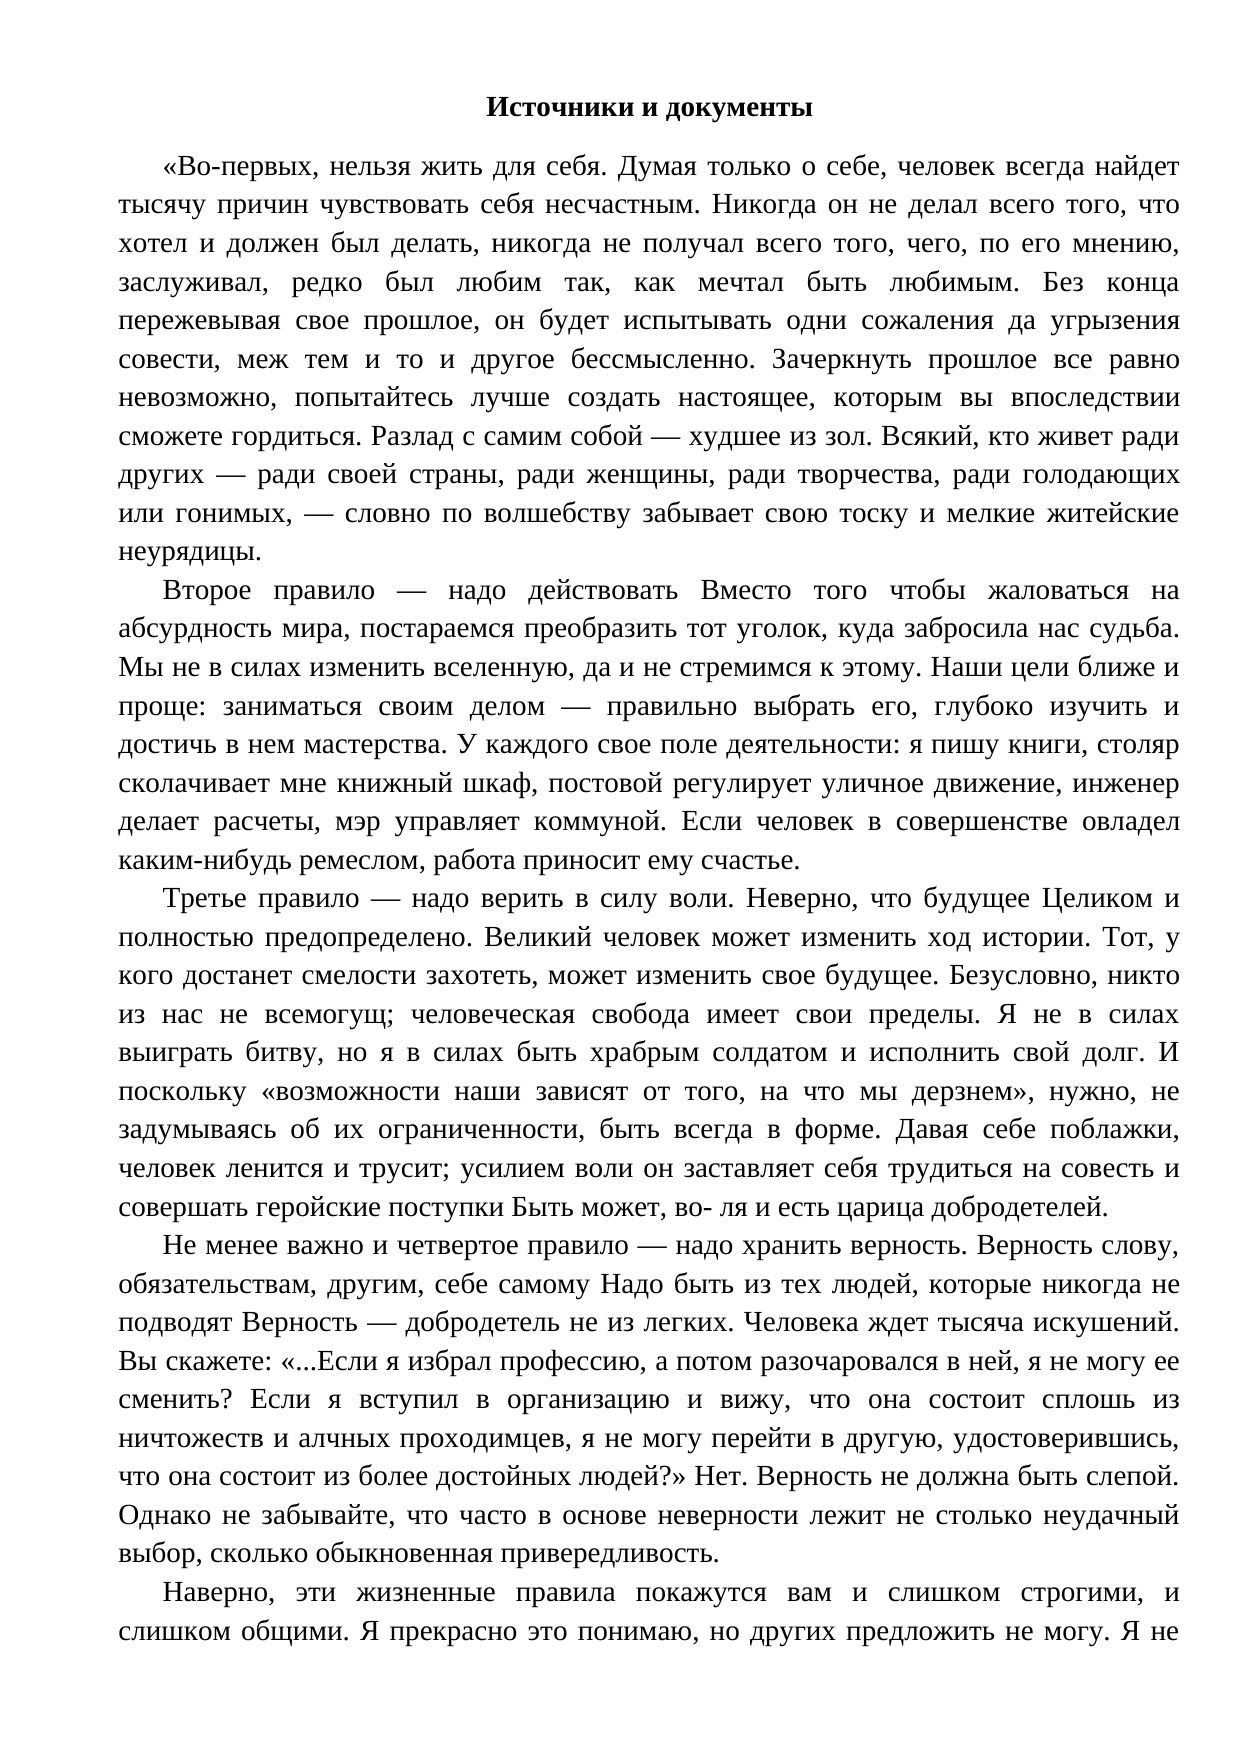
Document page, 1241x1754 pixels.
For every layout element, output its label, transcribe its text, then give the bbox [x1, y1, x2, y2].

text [118, 1574, 1181, 1646]
text Не менее важно и четвертое правило — надо хранить верность. Верность слову, обязательствам, другим, себе самому Надо быть из тех людей, которые никогда не подводят Верность — добродетель не из легких. Человека ждет тысяча искушений. Вы скажете: «...Если я избрал профессию, а потом разочаровался в ней, я не могу ее сменить? Если я вступил в организацию и вижу, что она состоит сплошь из ничтожеств и алчных проходимцев, я не могу перейти в другую, удостоверившись, что она состоит из более достойных людей?» Нет. Верность не должна быть слепой. Однако не забывайте, что часто в основе неверности лежит не столько неудачный выбор, сколько обыкновенная привередливость. [118, 1227, 1181, 1569]
text Второе правило — надо действовать Вместо того чтобы жаловаться на абсурдность мира, постараемся преобразить тот уголок, куда забросила нас судьба. Мы не в силах изменить вселенную, да и не стремимся к этому. Наши цели ближе и проще: заниматься своим делом — правильно выбрать его, глубоко изучить и достичь в нем мастерства. У каждого свое поле деятельности: я пишу книги, столяр сколачивает мне книжный шкаф, постовой регулирует уличное движение, инженер делает расчеты, мэр управляет коммуной. Если человек в совершенстве овладел каким-нибудь ремеслом, работа приносит ему счастье. [118, 572, 1181, 875]
text «Во-первых, нельзя жить для себя. Думая только о себе, человек всегда найдет тысячу причин чувствовать себя несчастным. Никогда он не делал всего того, что хотел и должен был делать, никогда не получал всего того, чего, по его мнению, заслуживал, редко был любим так, как мечтал быть любимым. Без конца пережевывая свое прошлое, он будет испытывать одни сожаления да угрызения совести, меж тем и то и другое бессмысленно. Зачеркнуть прошлое все равно невозможно, попытайтесь лучше создать настоящее, которым вы впоследствии сможете гордиться. Разлад с самим собой — худшее из зол. Всякий, кто живет ради других — ради своей страны, ради женщины, ради творчества, ради голодающих или гонимых, — словно по волшебству забывает свою тоску и мелкие житейские неурядицы. [118, 148, 1181, 567]
text Источники и документы [118, 89, 1181, 122]
text Третье правило — надо верить в силу воли. Неверно, что будущее Целиком и полностью предопределено. Великий человек может изменить ход истории. Тот, у кого достанет смелости захотеть, может изменить свое будущее. Безусловно, никто из нас не всемогущ; человеческая свобода имеет свои пределы. Я не в силах выиграть битву, но я в силах быть храбрым солдатом и исполнить свой долг. И поскольку «возможности наши зависят от того, на что мы дерзнем», нужно, не задумываясь об их ограниченности, быть всегда в форме. Давая себе поблажки, человек ленится и трусит; усилием воли он заставляет себя трудиться на совесть и совершать геройские поступки Быть может, во- ля и есть царица добродетелей. [118, 880, 1181, 1222]
